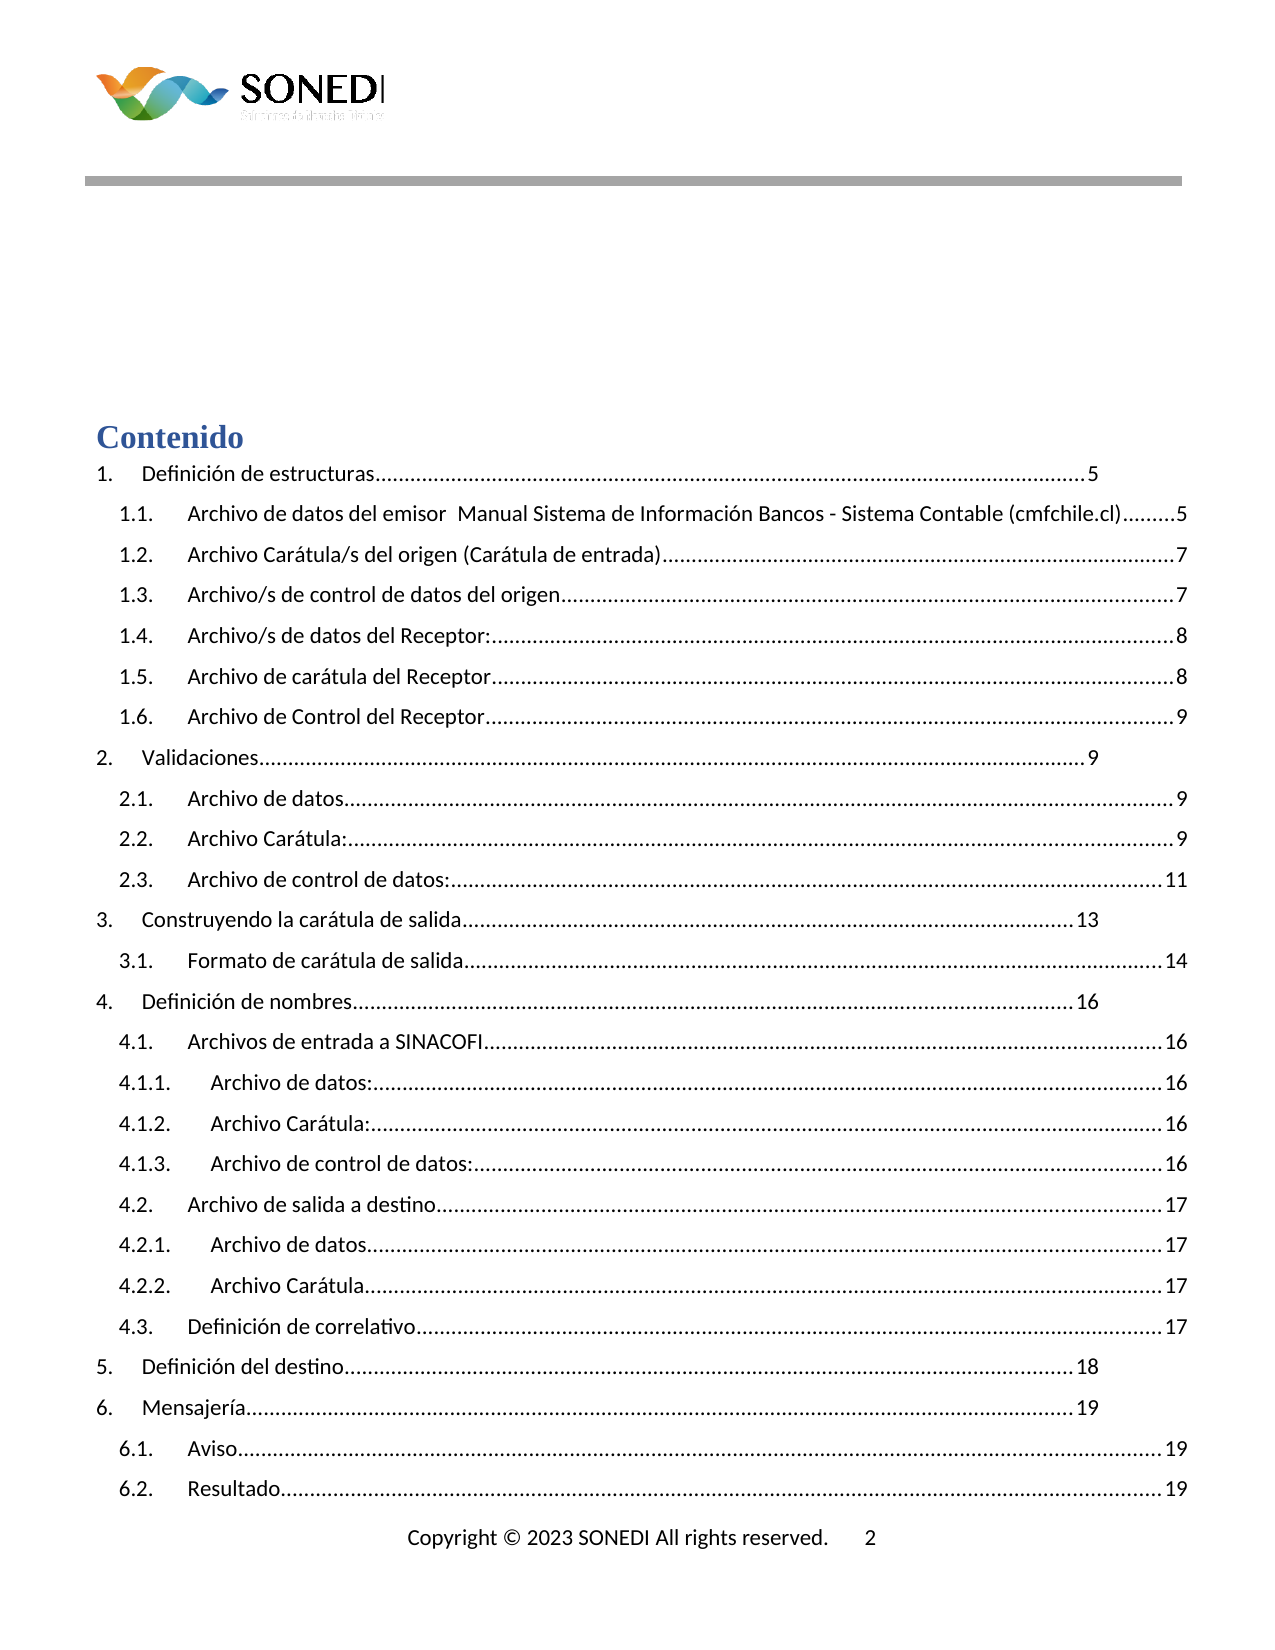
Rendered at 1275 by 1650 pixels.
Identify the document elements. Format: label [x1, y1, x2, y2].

picture [96, 67, 384, 121]
